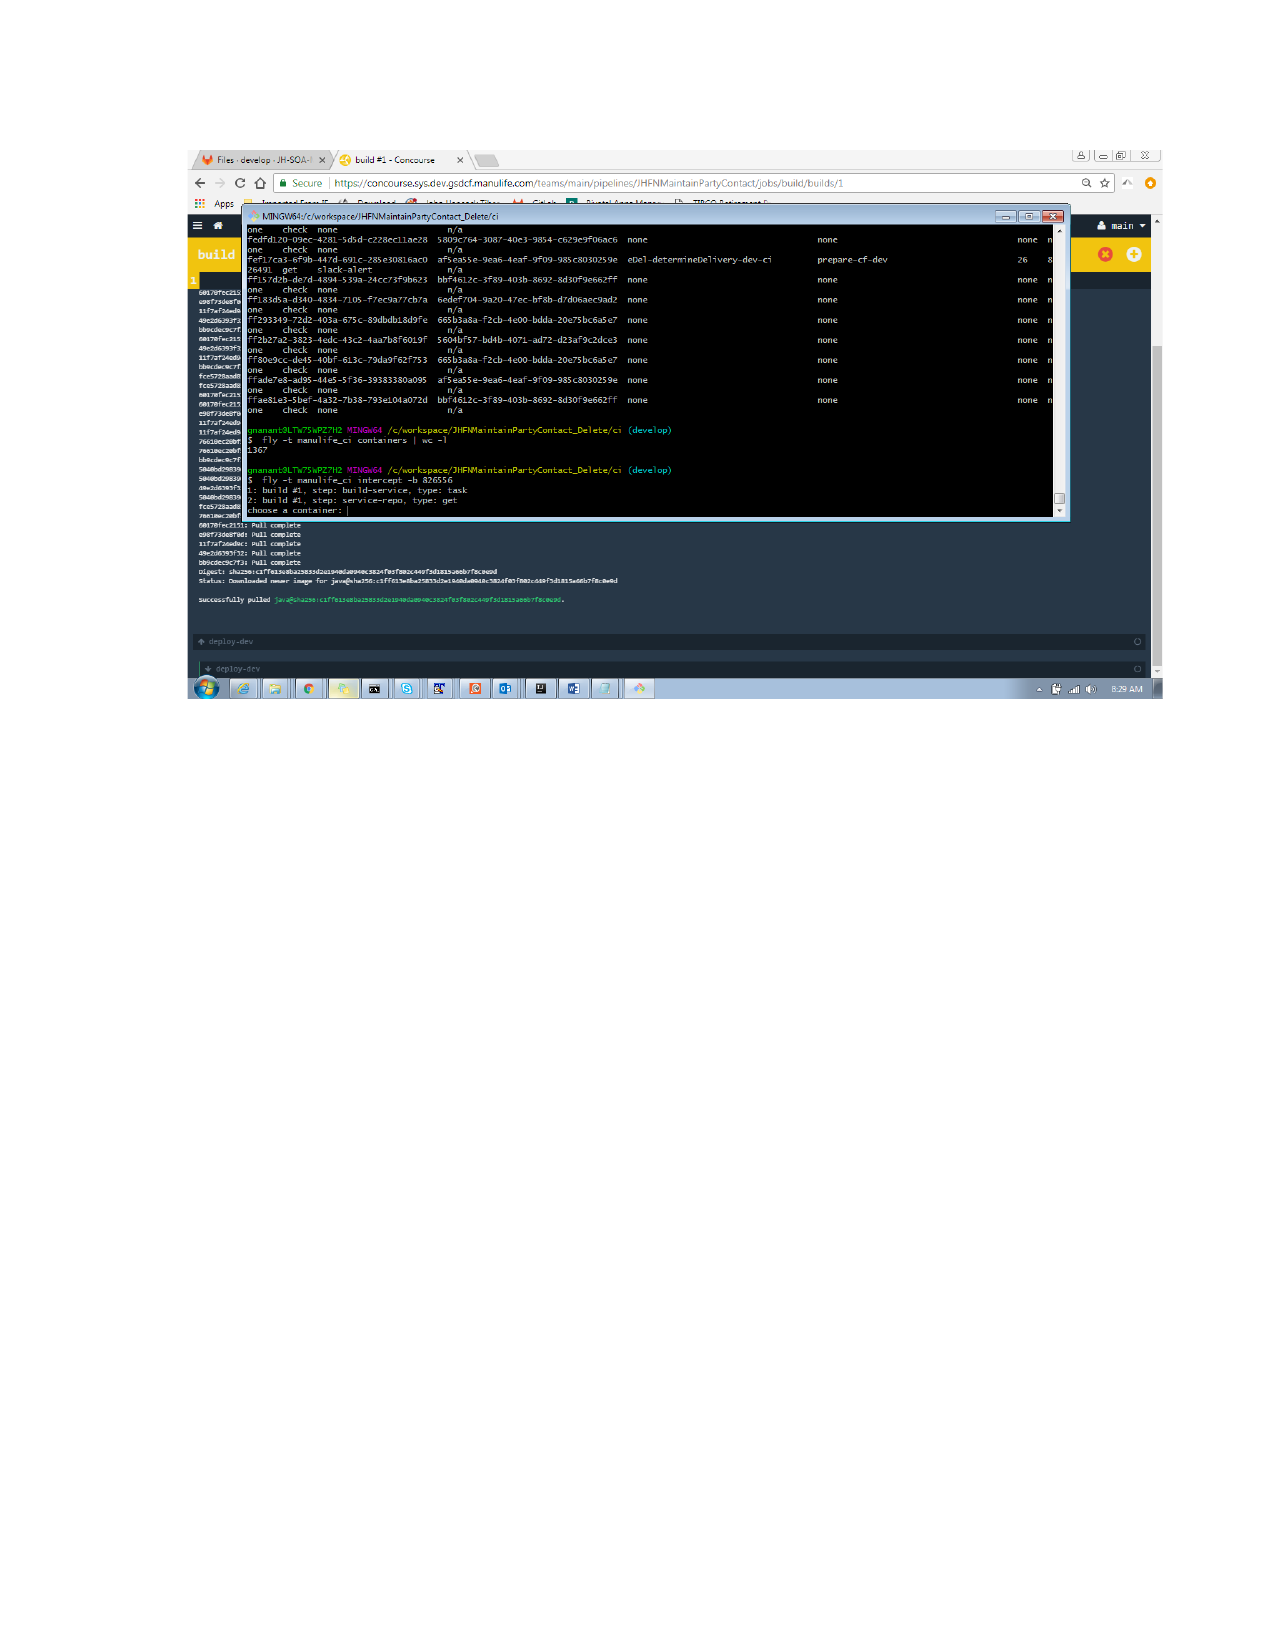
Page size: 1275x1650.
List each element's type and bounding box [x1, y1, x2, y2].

picture [187, 150, 1163, 699]
